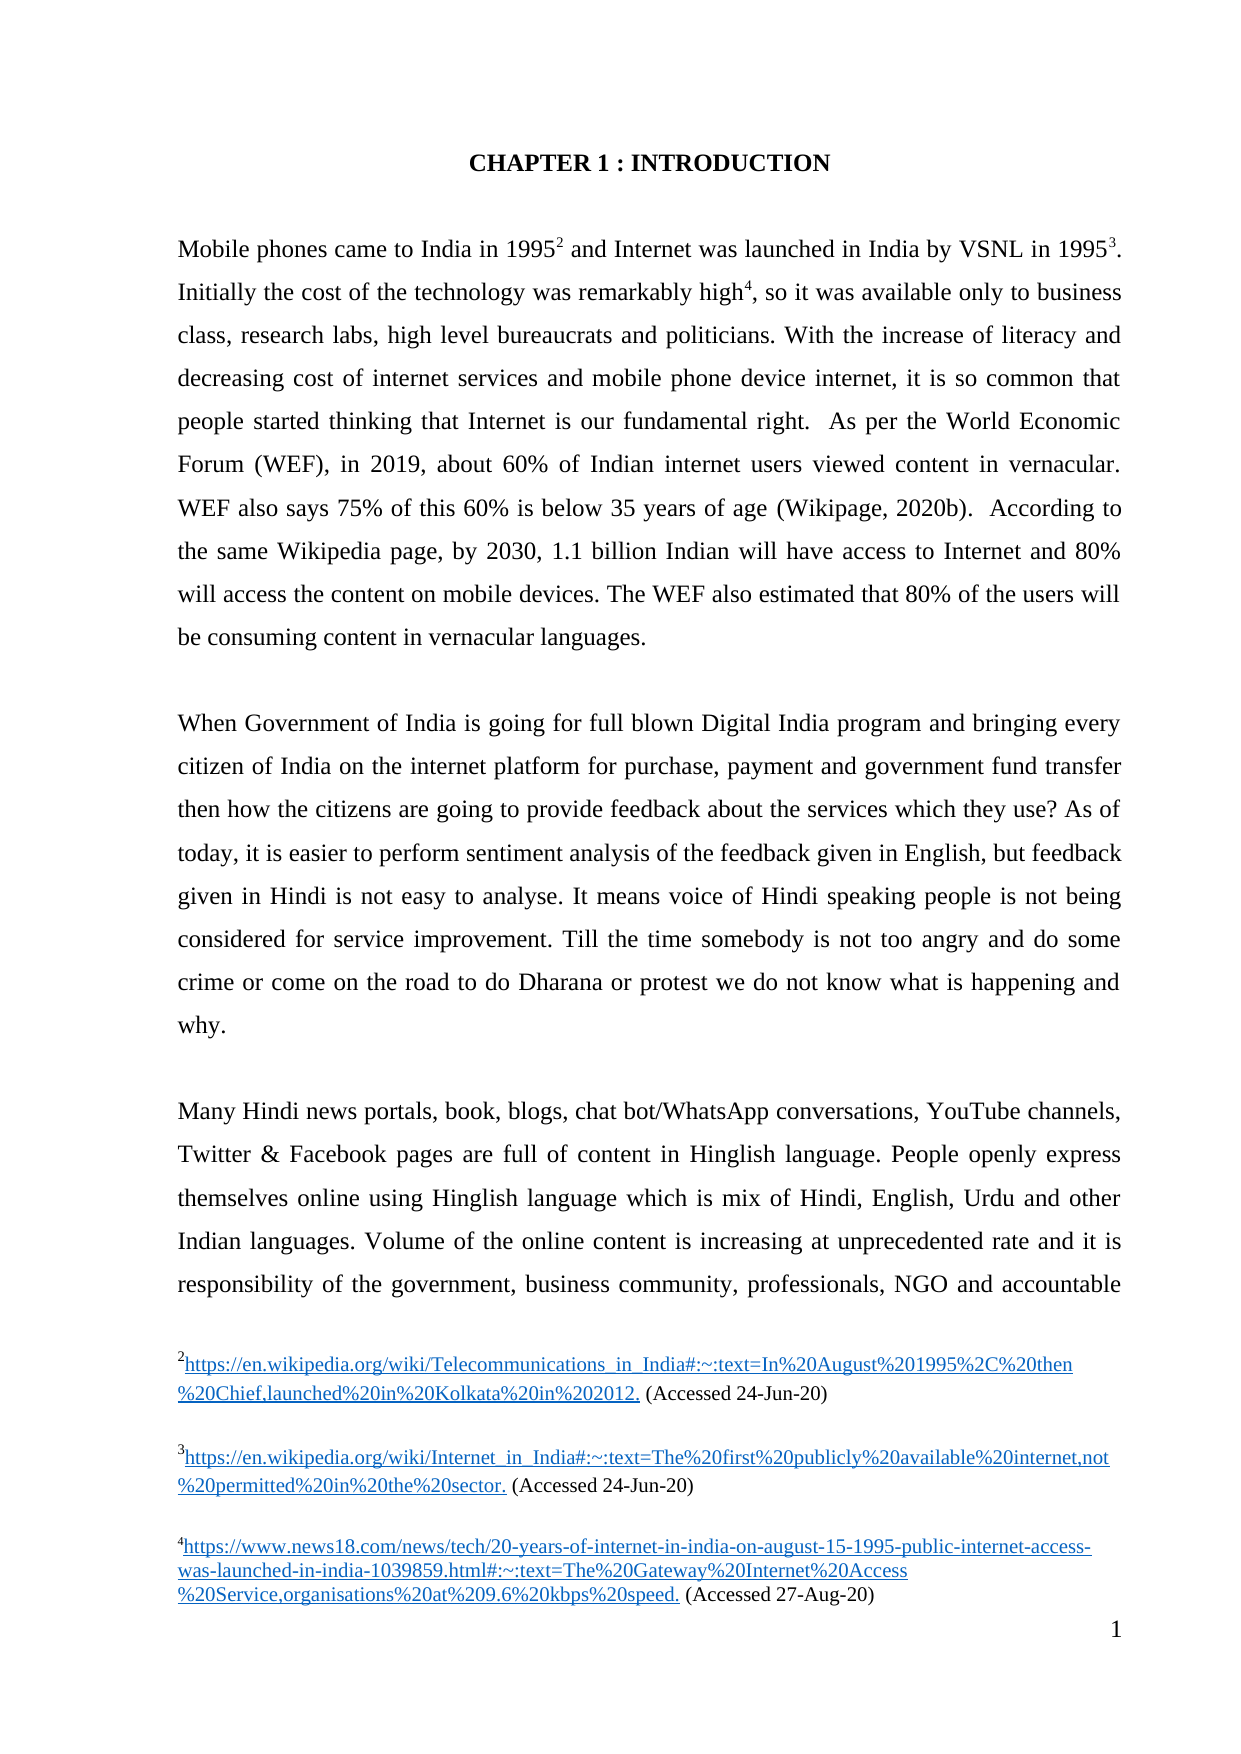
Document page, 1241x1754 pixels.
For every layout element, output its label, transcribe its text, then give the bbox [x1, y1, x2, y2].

text Mobile phones came to India in 1995 and Internet was launched in India by VSNL in 1995. Initially the cost of the technology was remarkably high, so it was available only to business class, research labs, high level bureaucrats and politicians. With the increase of literacy and decreasing cost of internet services and mobile phone device internet, it is so common that people started thinking that Internet is our fundamental right. As per the World Economic Forum (WEF), in 2019, about 60% of Indian internet users viewed content in vernacular. WEF also says 75% of this 60% is below 35 years of age (Wikipage, 2020b). According to the same Wikipedia page, by 2030, 1.1 billion Indian will have access to Internet and 80% will access the content on mobile devices. The WEF also estimated that 80% of the users will be consuming content in vernacular languages. [177, 234, 1122, 651]
text When Government of India is going for full blown Digital India program and bringing every citizen of India on the internet platform for purchase, payment and government fund transfer then how the citizens are going to provide feedback about the services which they use? As of today, it is easier to perform sentiment analysis of the feedback given in English, but feedback given in Hindi is not easy to analyse. It means voice of Hindi speaking people is not being considered for service improvement. Till the time somebody is not too angry and do some crime or come on the road to do Dharana or protest we do not know what is happening and why. [177, 708, 1122, 1039]
subtitle : INTRODUCTION [177, 148, 1122, 176]
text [177, 1053, 1122, 1298]
